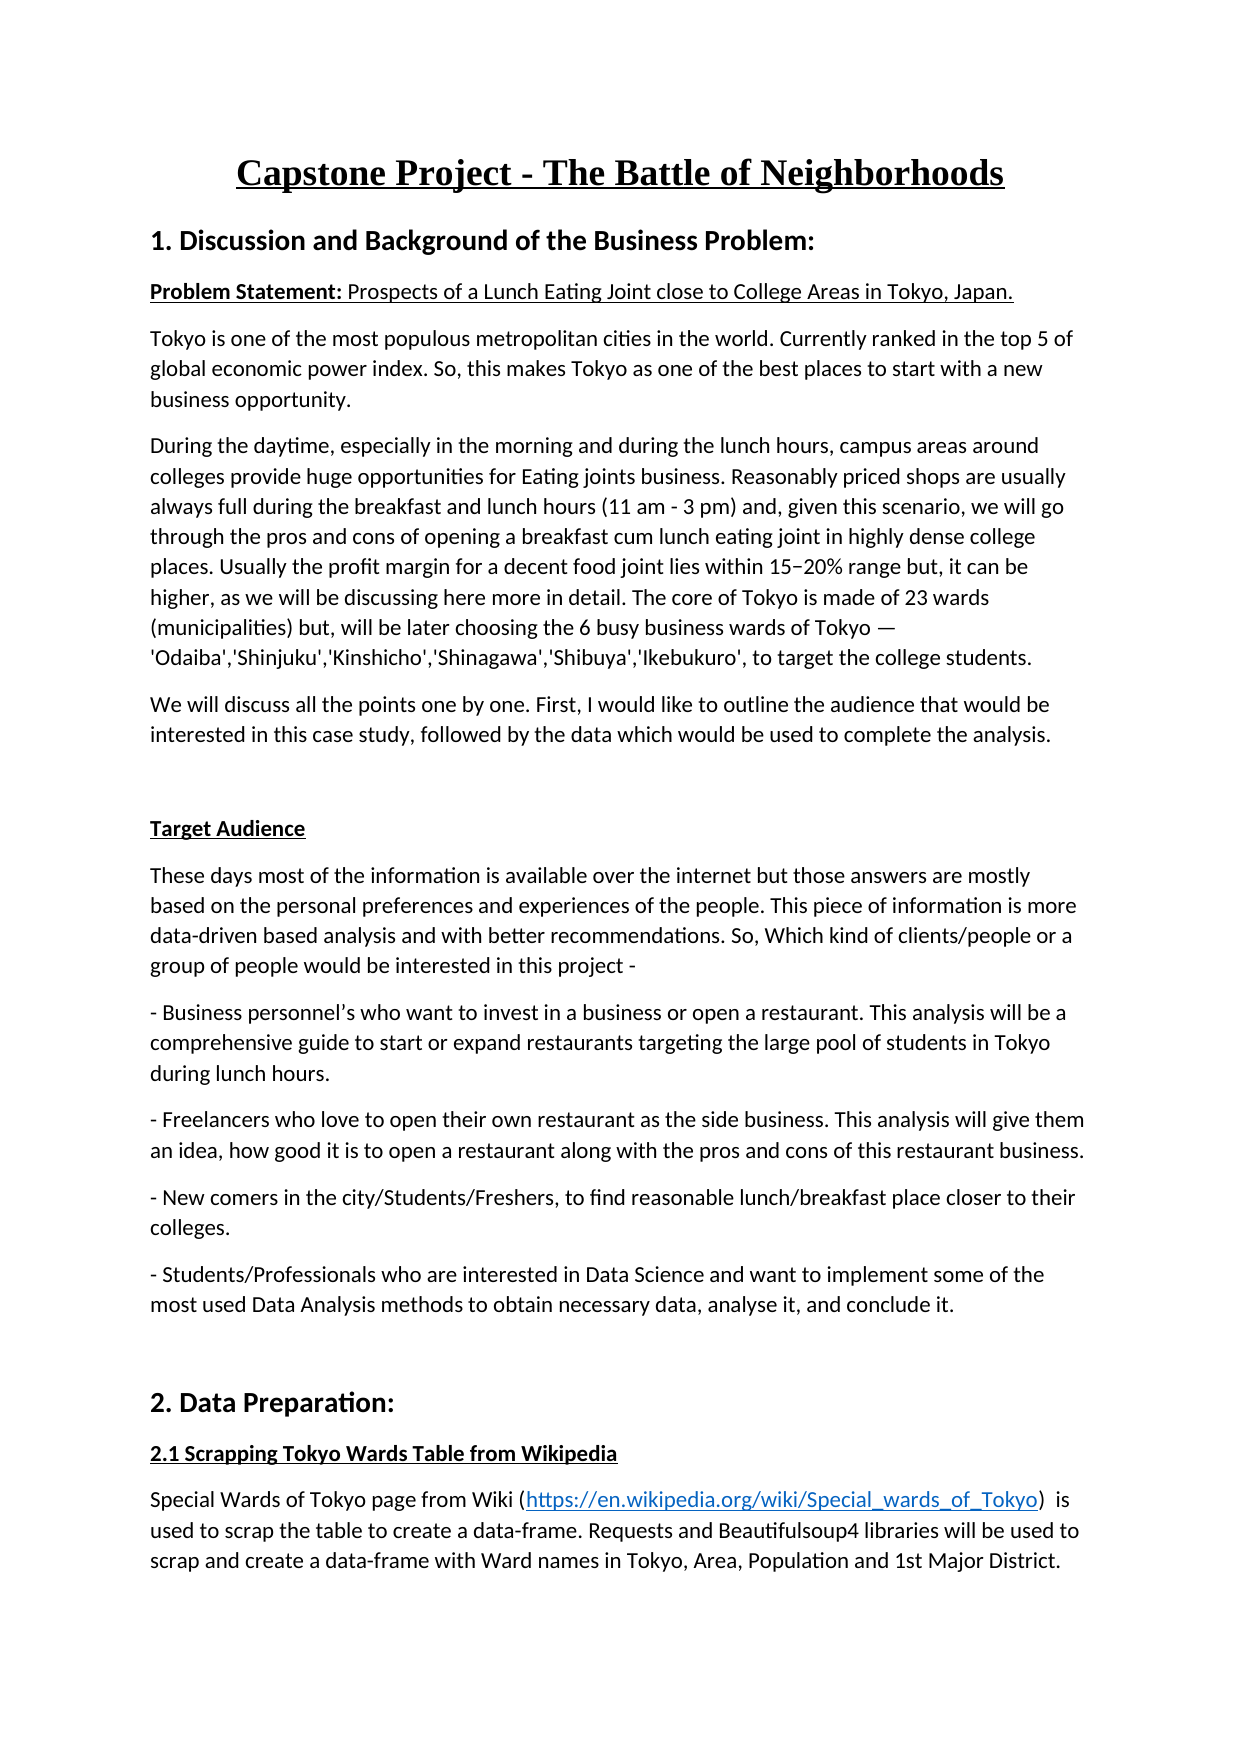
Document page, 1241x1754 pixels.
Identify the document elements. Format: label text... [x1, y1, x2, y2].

text These days most of the information is available over the internet but those answers are mostly based on the personal preferences and experiences of the people. This piece of information is more data-driven based analysis and with better recommendations. So, Which kind of clients/people or a group of people would be interested in this project - [150, 861, 1090, 979]
text Problem Statement: Prospects of a Lunch Eating Joint close to College Areas in Tokyo, Japan. [150, 277, 1090, 305]
text Special Wards of Tokyo page from Wiki (https://en.wikipedia.org/wiki/Special_wards_of_Tokyo) is used to scrap the table to create a data-frame. Requests and Beautifulsoup4 libraries will be used to scrap and create a data-frame with Ward names in Tokyo, Area, Population and 1st Major District. [150, 1486, 1090, 1574]
text 2. Data Preparation: [150, 1384, 1090, 1419]
text We will discuss all the points one by one. First, I would like to outline the audience that would be interested in this case study, followed by the data which would be used to complete the analysis. [150, 690, 1090, 748]
text - Freelancers who love to open their own restaurant as the side business. This analysis will give them an idea, how good it is to open a restaurant along with the pros and cons of this restaurant business. [150, 1106, 1090, 1164]
text 1. Discussion and Background of the Business Problem: [150, 222, 1090, 258]
text - New comers in the city/Students/Freshers, to find reasonable lunch/breakfast place closer to their colleges. [150, 1183, 1090, 1241]
text During the daytime, especially in the morning and during the lunch hours, campus areas around colleges provide huge opportunities for Eating joints business. Reasonably priced shops are usually always full during the breakfast and lunch hours (11 am - 3 pm) and, given this scenario, we will go through the pros and cons of opening a breakfast cum lunch eating joint in highly dense college places. Usually the profit margin for a decent food joint lies within 15−20% range but, it can be higher, as we will be discussing here more in detail. The core of Tokyo is made of 23 wards (municipalities) but, will be later choosing the 6 busy business wards of Tokyo — 'Odaiba','Shinjuku','Kinshicho','Shinagawa','Shibuya','Ikebukuro', to target the college students. [150, 432, 1090, 671]
text 2.1 Scrapping Tokyo Wards Table from Wikipedia [150, 1439, 1090, 1467]
text - Business personnel’s who want to invest in a business or open a restaurant. This analysis will be a comprehensive guide to start or expand restaurants targeting the large pool of students in Tokyo during lunch hours. [150, 998, 1090, 1087]
text - Students/Professionals who are interested in Data Science and want to implement some of the most used Data Analysis methods to obtain necessary data, analyse it, and conclude it. [150, 1260, 1090, 1318]
text Tokyo is one of the most populous metropolitan cities in the world. Currently ranked in the top 5 of global economic power index. So, this makes Tokyo as one of the best places to start with a new business opportunity. [150, 324, 1090, 413]
text Target Audience [150, 814, 1090, 842]
text Capstone Project - The Battle of Neighborhoods [150, 150, 1090, 193]
